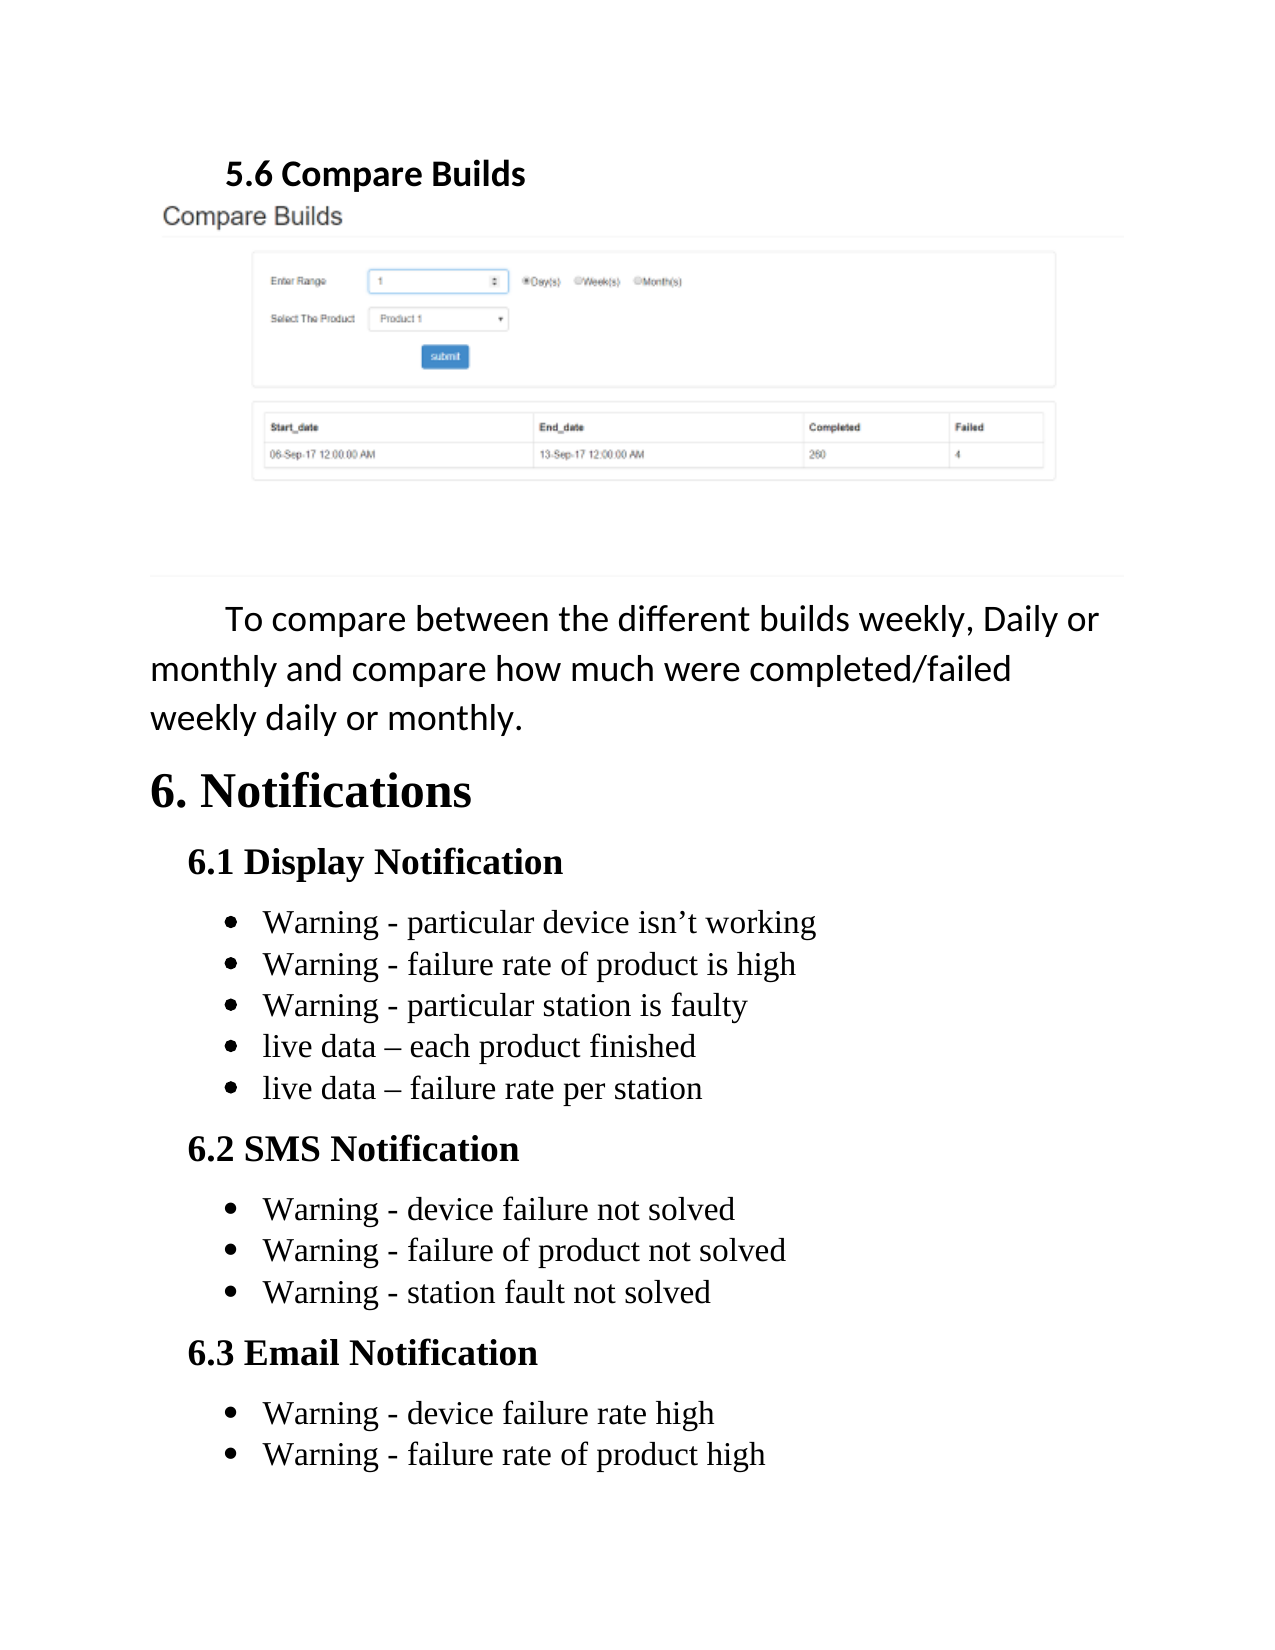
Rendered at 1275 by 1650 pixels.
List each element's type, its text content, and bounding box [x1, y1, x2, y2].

list live data – each product finished [225, 1027, 1125, 1065]
list Warning - failure of product not solved [225, 1231, 1125, 1269]
text To compare between the different builds weekly, Daily or monthly and compare how much were completed/failed weekly daily or monthly. [150, 595, 1125, 740]
list Warning - particular device isn’t working [225, 902, 1125, 941]
list live data – failure rate per station [225, 1068, 1125, 1106]
list Warning - particular station is faulty [225, 985, 1125, 1023]
text 6.3 Email Notification [150, 1330, 1125, 1373]
list Warning - station fault not solved [225, 1272, 1125, 1310]
list Warning - device failure not solved [225, 1189, 1125, 1227]
list Warning - failure rate of product high [225, 1434, 1125, 1473]
list Warning - failure rate of product is high [225, 944, 1125, 982]
list Warning - device failure rate high [225, 1393, 1125, 1431]
text 6.1 Display Notification [150, 839, 1125, 882]
text 6. Notifications [150, 761, 1125, 818]
text 6.2 SMS Notification [150, 1126, 1125, 1169]
picture [150, 197, 1124, 577]
